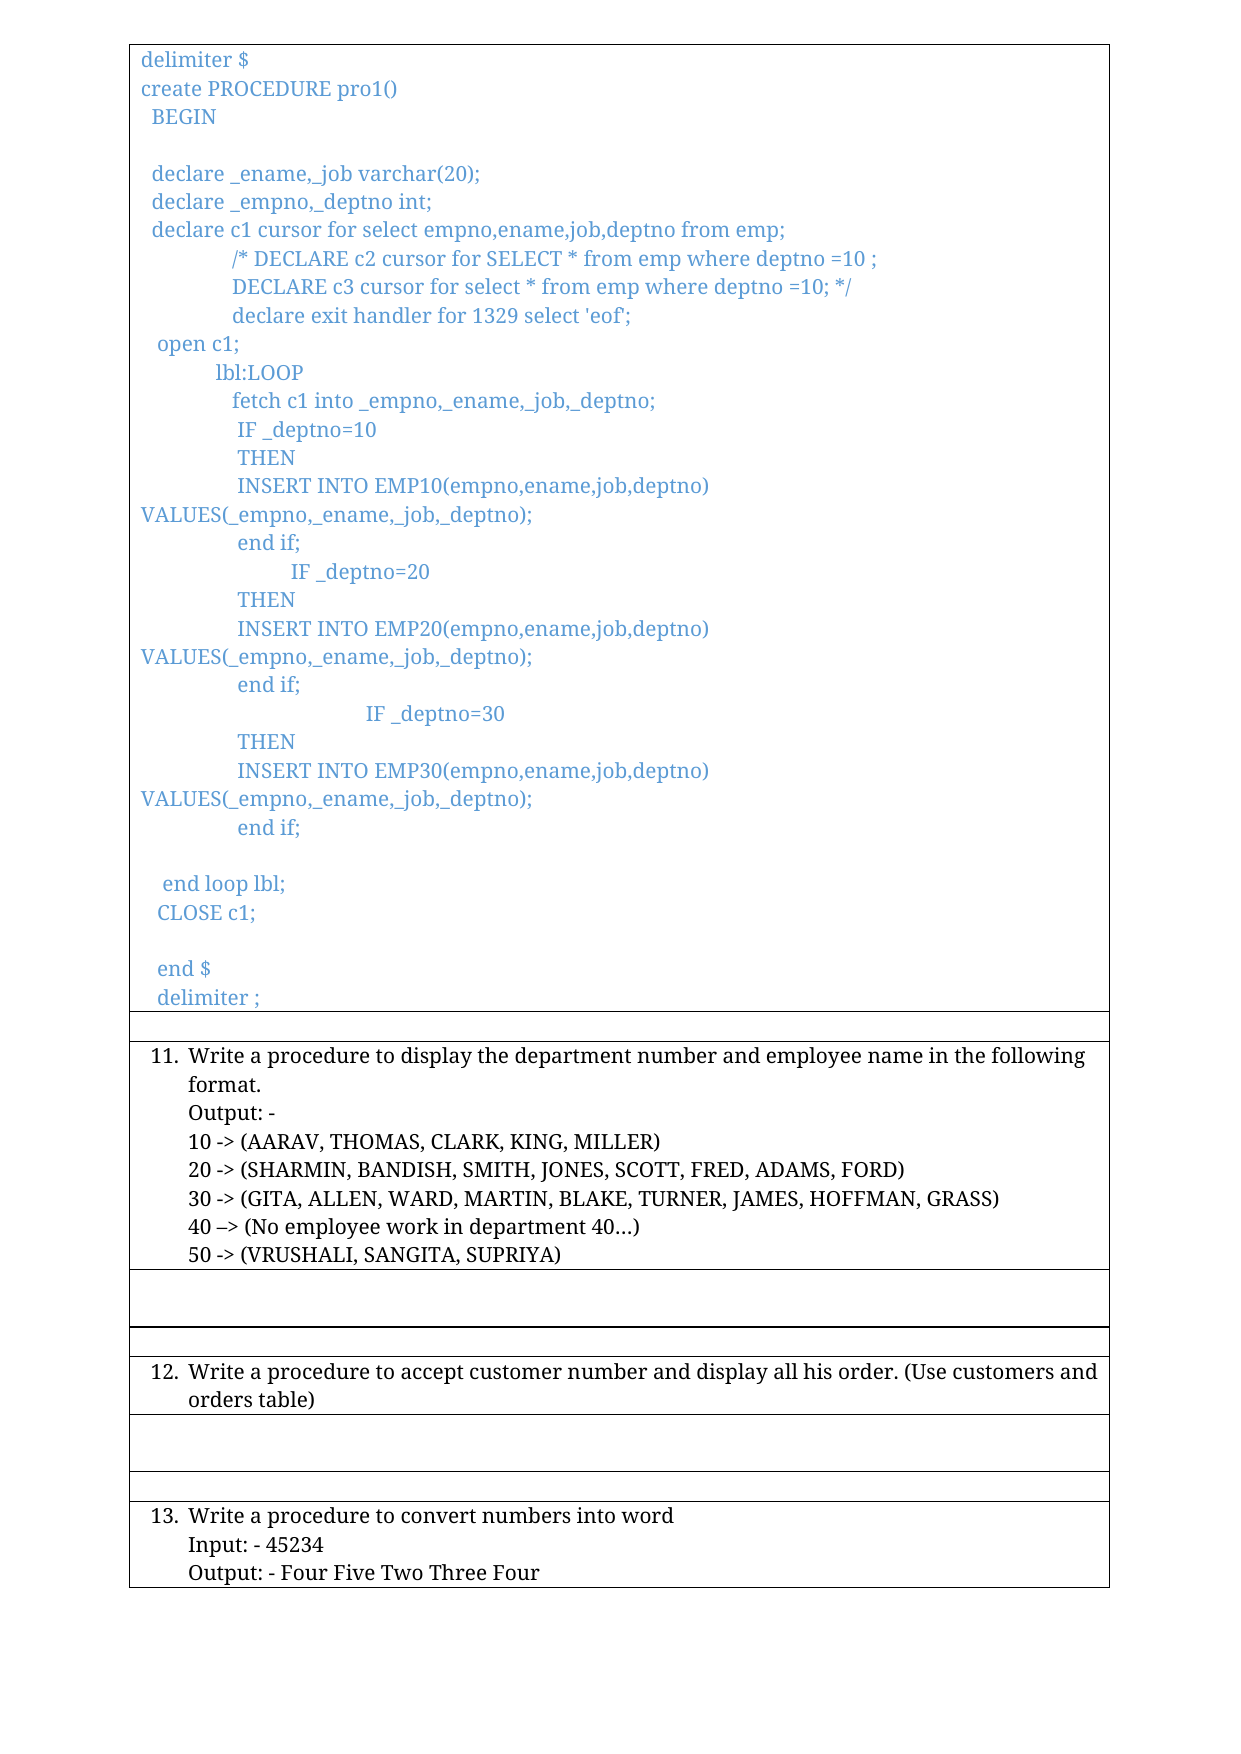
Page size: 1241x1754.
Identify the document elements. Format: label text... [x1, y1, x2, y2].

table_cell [130, 45, 1109, 1011]
table_cell Write a procedure to accept customer number and display all his order. (Use customers and orders table) [130, 1357, 1109, 1414]
table_cell Write a procedure to display the department number and employee name in the following format. Output: - 10 -> (AARAV, THOMAS, CLARK, KING, MILLER) 20 -> (SHARMIN, BANDISH, SMITH, JONES, SCOTT, FRED, ADAMS, FORD) 30 -> (GITA, ALLEN, WARD, MARTIN, BLAKE, TURNER, JAMES, HOFFMAN, GRASS) 40 –> (No employee work in department 40…) 50 -> (VRUSHALI, SANGITA, SUPRIYA) [130, 1042, 1109, 1269]
table_cell [130, 1012, 1109, 1041]
table_cell Write a procedure to convert numbers into word Input: - 45234 Output: - Four Five Two Three Four [130, 1502, 1109, 1587]
table_cell [130, 1328, 1109, 1356]
table_cell [130, 1415, 1109, 1471]
table_cell [130, 1270, 1109, 1326]
table_cell [130, 1472, 1109, 1501]
